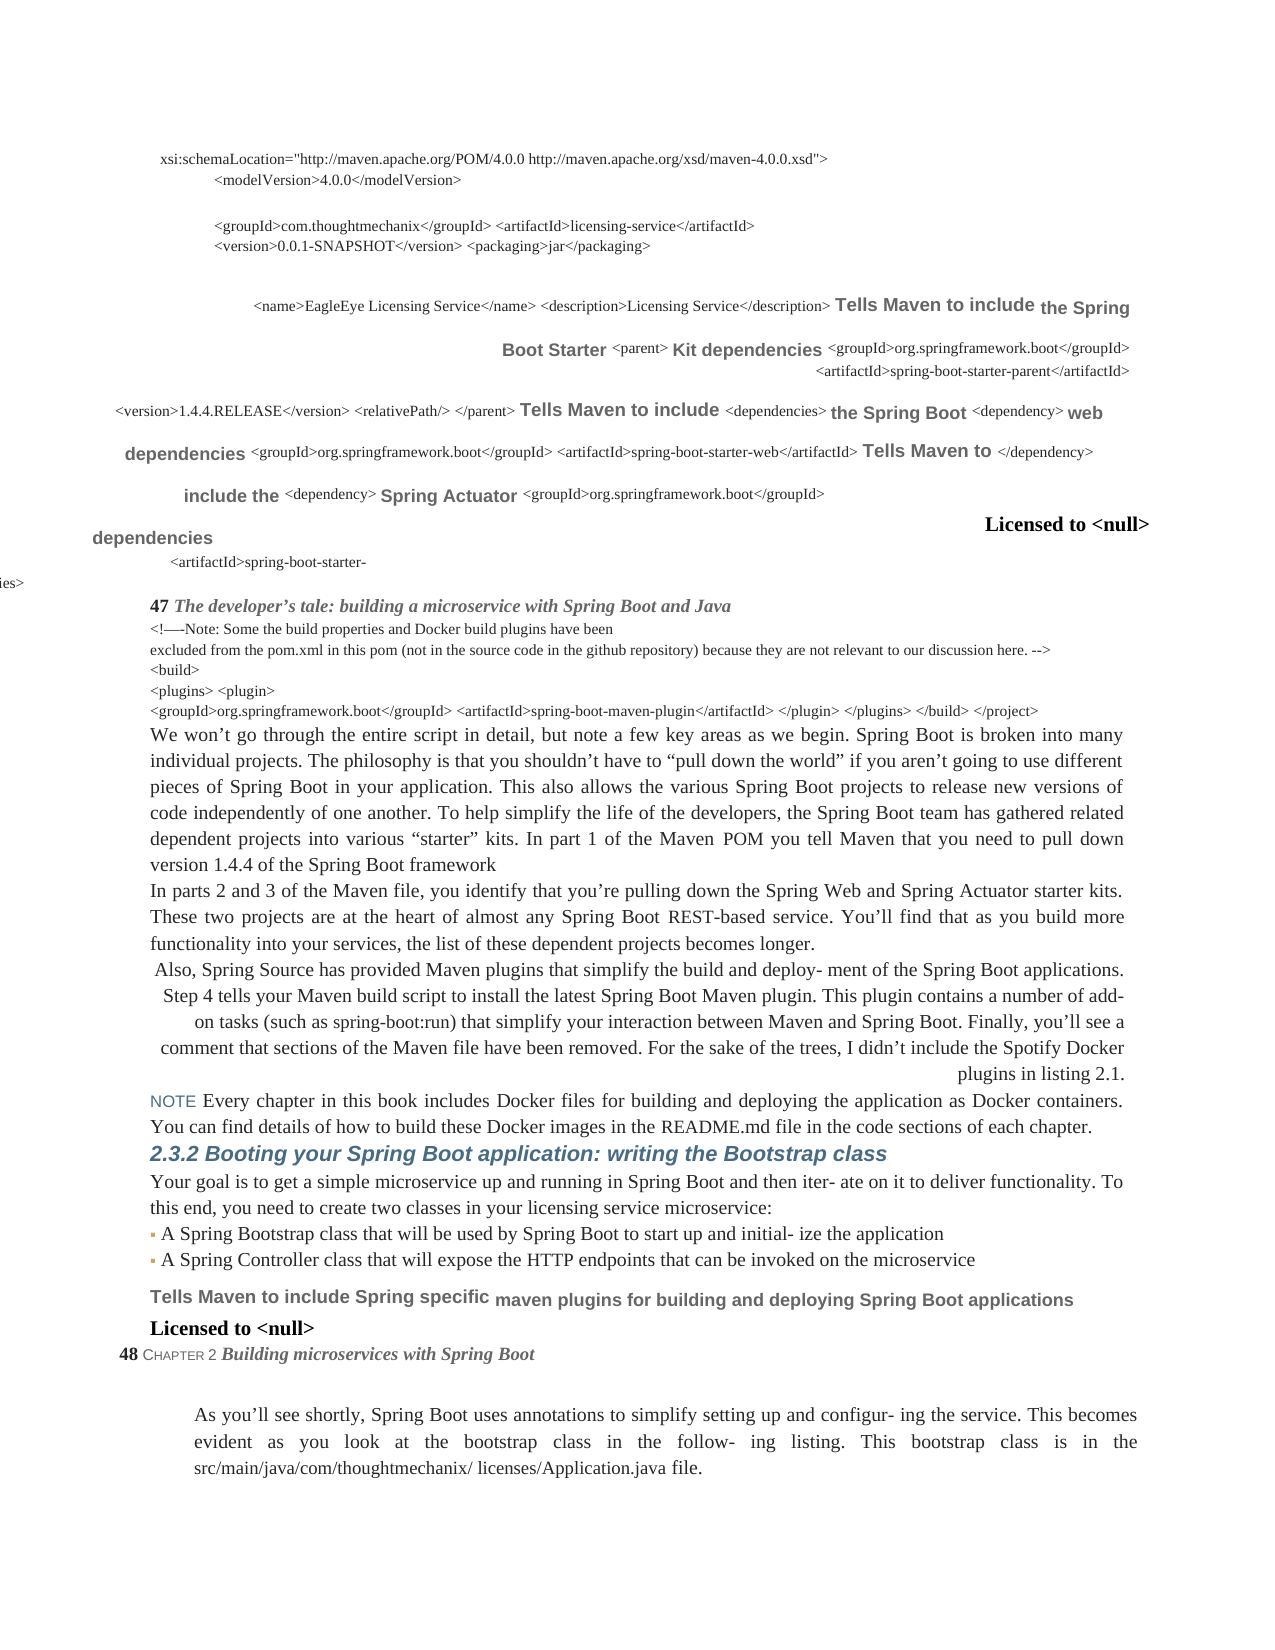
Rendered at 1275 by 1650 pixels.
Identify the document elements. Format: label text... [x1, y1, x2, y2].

text 47 The developer’s tale: building a microservice with Spring Boot and Java [150, 595, 1125, 617]
text ▪ A Spring Controller class that will expose the HTTP endpoints that can be invoked on the microservice [150, 1248, 1125, 1271]
text <build> [150, 661, 1125, 679]
text 2.3.2 Booting your Spring Boot application: writing the Bootstrap class [150, 1141, 1125, 1166]
text <groupId>com.thoughtmechanix</groupId> <artifactId>licensing-service</artifactId> <version>0.0.1-SNAPSHOT</version> <packaging>jar</packaging> [214, 216, 803, 255]
text <groupId>org.springframework.boot</groupId> <artifactId>spring-boot-maven-plugin</artifactId> </plugin> </plugins> </build> </project> [150, 702, 1125, 720]
text dependencies [92, 512, 360, 548]
text We won’t go through the entire script in detail, but note a few key areas as we begin. Spring Boot is broken into many individual projects. The philosophy is that you shouldn’t have to “pull down the world” if you aren’t going to use different pieces of Spring Boot in your application. This also allows the various Spring Boot projects to release new versions of code independently of one another. To help simplify the life of the developers, the Spring Boot team has gathered related dependent projects into various “starter” kits. In part 1 of the Maven POM you tell Maven that you need to pull down version 1.4.4 of the Spring Boot framework [150, 722, 1125, 876]
text include the <dependency> Spring Actuator <groupId>org.springframework.boot</groupId> [77, 470, 853, 506]
text Also, Spring Source has provided Maven plugins that simplify the build and deploy- ment of the Spring Boot applications. Step 4 tells your Maven build script to install the latest Spring Boot Maven plugin. This plugin contains a number of add-on tasks (such as spring-boot:run) that simplify your interaction between Maven and Spring Boot. Finally, you’ll see a comment that sections of the Maven file have been removed. For the sake of the trees, I didn’t include the Spotify Docker plugins in listing 2.1. [150, 958, 1125, 1085]
text Tells Maven to include Spring specific maven plugins for building and deploying Spring Boot applications [150, 1274, 1125, 1310]
text xsi:schemaLocation="http://maven.apache.org/POM/4.0.0 http://maven.apache.org/xsd/maven-4.0.0.xsd"> <modelVersion>4.0.0</modelVersion> [160, 150, 943, 188]
text <plugins> <plugin> [150, 681, 1125, 699]
text <name>EagleEye Licensing Service</name> <description>Licensing Service</description> Tells Maven to include the Spring Boot Starter <parent> Kit dependencies <groupId>org.springframework.boot</groupId> <artifactId>spring-boot-starter-parent</artifactId> [214, 282, 1130, 380]
text 48 CHAPTER 2 Building microservices with Spring Boot [119, 1343, 908, 1365]
text excluded from the pom.xml in this pom (not in the source code in the github repository) because they are not relevant to our discussion here. --> [150, 640, 1125, 658]
text <version>1.4.4.RELEASE</version> <relativePath/> </parent> Tells Maven to include <dependencies> the Spring Boot <dependency> web dependencies <groupId>org.springframework.boot</groupId> <artifactId>spring-boot-starter-web</artifactId> Tells Maven to </dependency> [88, 387, 1130, 464]
text Licensed to <null> [985, 512, 1275, 536]
text <!—-Note: Some the build properties and Docker build plugins have been [150, 620, 1125, 638]
text <artifactId>spring-boot-starter-actuator</artifactId> </dependency> </dependencies> [0, 553, 424, 592]
text ▪ A Spring Bootstrap class that will be used by Spring Boot to start up and initial- ize the application [150, 1222, 1125, 1245]
text Licensed to <null> [150, 1316, 1125, 1340]
text As you’ll see shortly, Spring Boot uses annotations to simplify setting up and configur- ing the service. This becomes evident as you look at the bootstrap class in the follow- ing listing. This bootstrap class is in the src/main/java/com/thoughtmechanix/ licenses/Application.java file. [194, 1403, 1138, 1478]
text In parts 2 and 3 of the Maven file, you identify that you’re pulling down the Spring Web and Spring Actuator starter kits. These two projects are at the heart of almost any Spring Boot REST-based service. You’ll find that as you build more functionality into your services, the list of these dependent projects becomes longer. [150, 879, 1125, 954]
text NOTE Every chapter in this book includes Docker files for building and deploying the application as Docker containers. You can find details of how to build these Docker images in the README.md file in the code sections of each chapter. [150, 1088, 1125, 1137]
text Your goal is to get a simple microservice up and running in Spring Boot and then iter- ate on it to deliver functionality. To this end, you need to create two classes in your licensing service microservice: [150, 1170, 1125, 1219]
